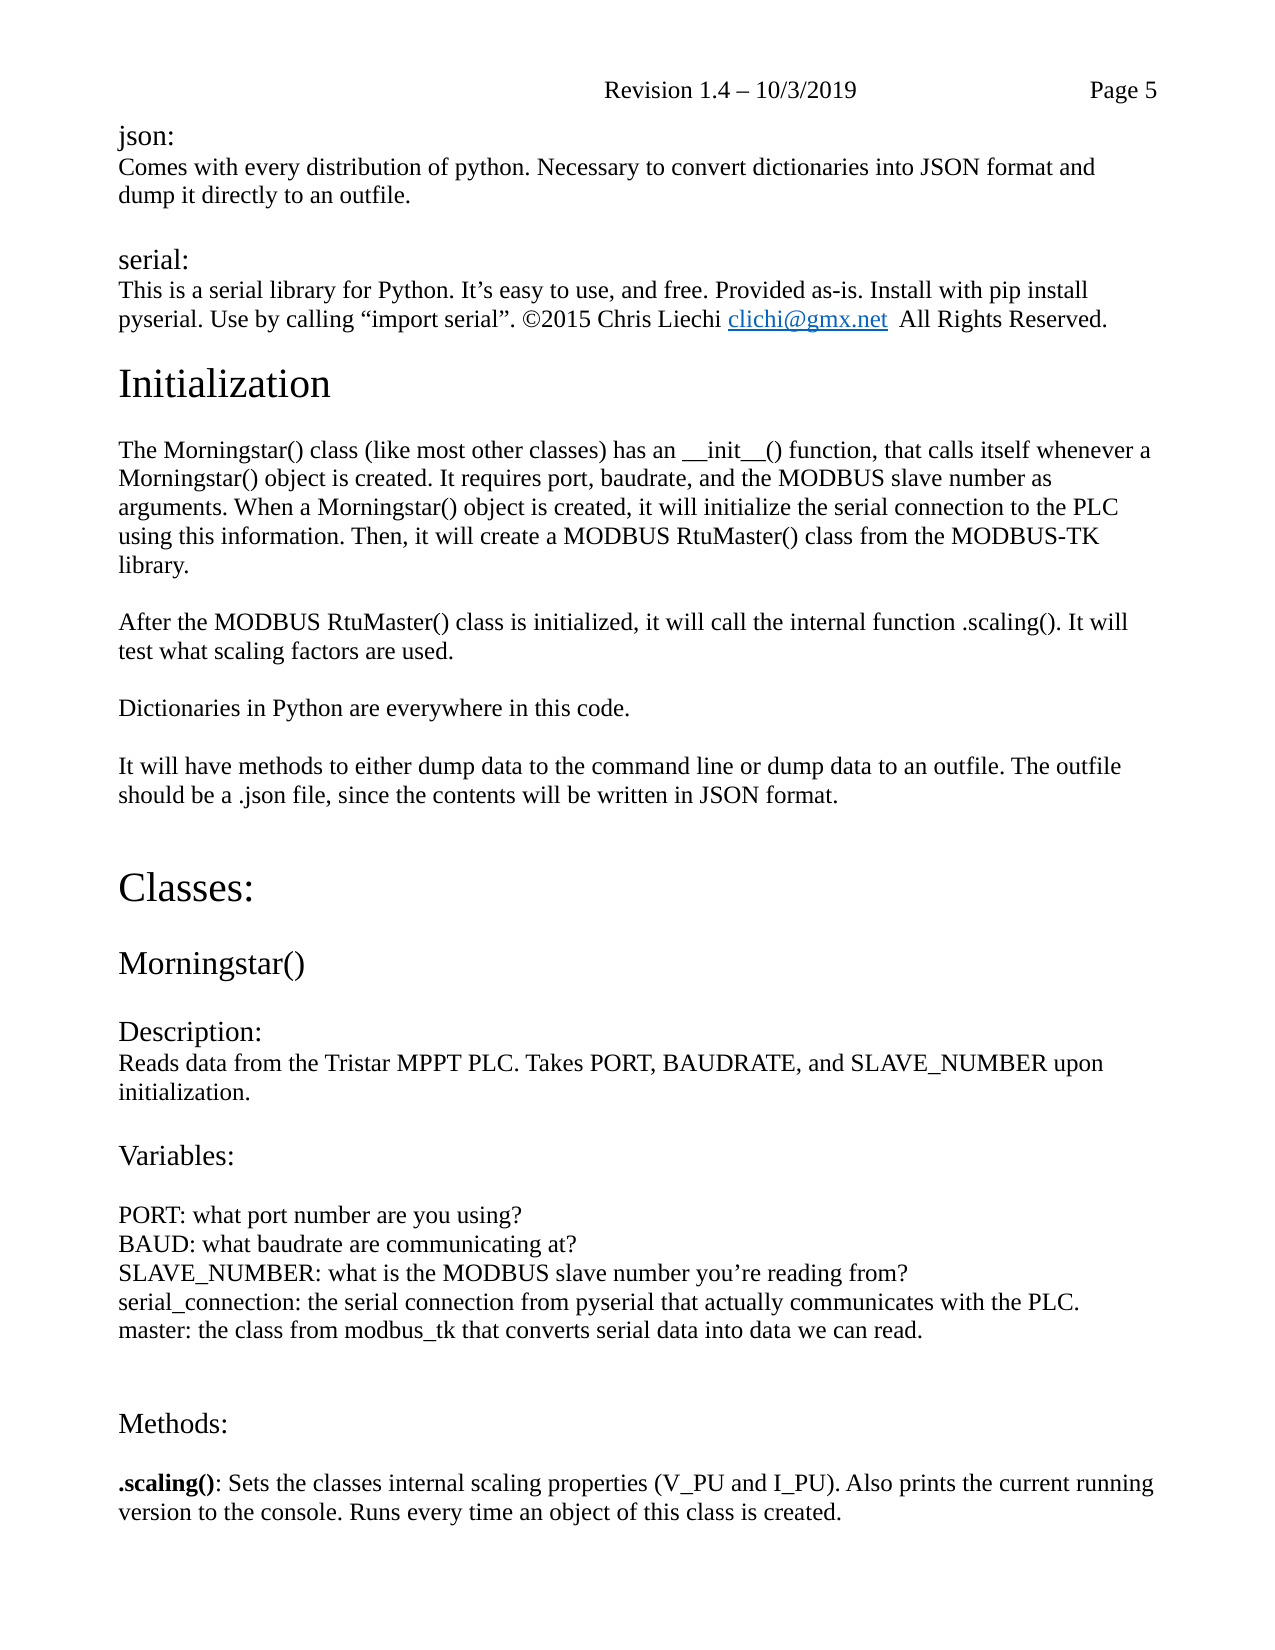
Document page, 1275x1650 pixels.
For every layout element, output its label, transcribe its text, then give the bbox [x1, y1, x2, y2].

text SLAVE_NUMBER: what is the MODBUS slave number you’re reading from? [118, 1258, 1157, 1287]
text PORT: what port number are you using? [118, 1201, 1157, 1229]
text Comes with every distribution of python. Necessary to convert dictionaries into JSON format and dump it directly to an outfile. [118, 152, 1157, 209]
text .scaling(): Sets the classes internal scaling properties (V_PU and I_PU). Also prints the current running version to the console. Runs every time an object of this class is created. [118, 1468, 1157, 1526]
subtitle Classes: [118, 862, 1157, 910]
subtitle Description: [118, 1014, 1157, 1048]
text The Morningstar() class (like most other classes) has an __init__() function, that calls itself whenever a Morningstar() object is created. It requires port, baudrate, and the MODBUS slave number as arguments. When a Morningstar() object is created, it will initialize the serial connection to the PLC using this information. Then, it will create a MODBUS RtuMaster() class from the MODBUS-TK library. [118, 435, 1157, 578]
subtitle Initialization [118, 358, 1157, 406]
text BAUD: what baudrate are communicating at? [118, 1229, 1157, 1258]
text This is a serial library for Python. It’s easy to use, and free. Provided as-is. Install with pip install pyserial. Use by calling “import serial”. ©2015 Chris Liechi clichi@gmx.net All Rights Reserved. [118, 276, 1157, 333]
text serial_connection: the serial connection from pyserial that actually communicates with the PLC. [118, 1287, 1157, 1316]
subtitle Morningstar() [118, 943, 1157, 981]
subtitle json: [118, 118, 1157, 152]
text Dictionaries in Python are everywhere in this code. [118, 693, 1157, 722]
subtitle Methods: [118, 1406, 1157, 1439]
text After the MODBUS RtuMaster() class is initialized, it will call the internal function .scaling(). It will test what scaling factors are used. [118, 607, 1157, 665]
text Reads data from the Tristar MPPT PLC. Takes PORT, BAUDRATE, and SLAVE_NUMBER upon initialization. [118, 1048, 1157, 1105]
subtitle serial: [118, 242, 1157, 276]
text master: the class from modbus_tk that converts serial data into data we can read. [118, 1316, 1157, 1344]
text It will have methods to either dump data to the command line or dump data to an outfile. The outfile should be a .json file, since the contents will be written in JSON format. [118, 751, 1157, 808]
subtitle Variables: [118, 1138, 1157, 1172]
